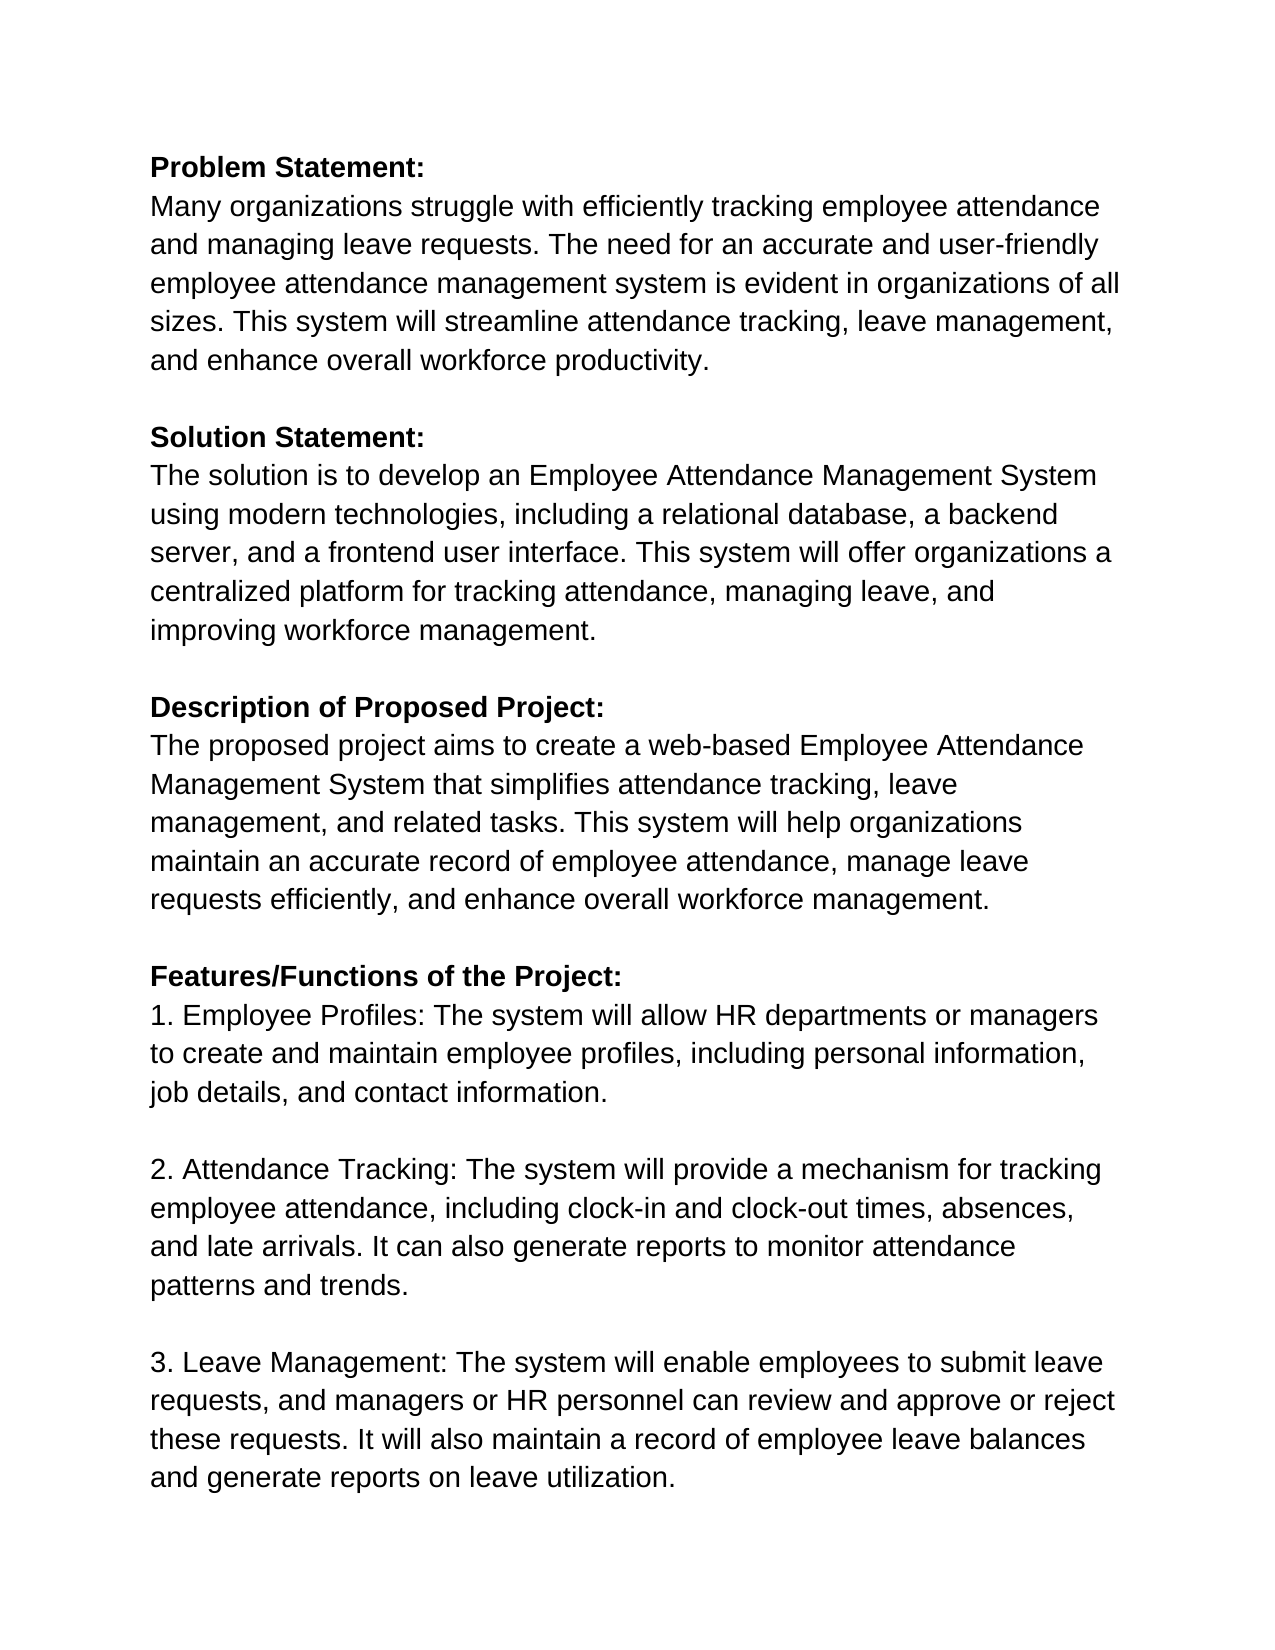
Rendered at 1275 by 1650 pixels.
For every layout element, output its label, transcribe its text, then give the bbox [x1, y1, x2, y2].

text 2. Attendance Tracking: The system will provide a mechanism for tracking employee attendance, including clock-in and clock-out times, absences, and late arrivals. It can also generate reports to monitor attendance patterns and trends. [150, 1152, 1125, 1301]
text 1. Employee Profiles: The system will allow HR departments or managers to create and maintain employee profiles, including personal information, job details, and contact information. [150, 998, 1125, 1108]
text The proposed project aims to create a web-based Employee Attendance Management System that simplifies attendance tracking, leave management, and related tasks. This system will help organizations maintain an accurate record of employee attendance, manage leave requests efficiently, and enhance overall workforce management. [150, 728, 1125, 916]
text Many organizations struggle with efficiently tracking employee attendance and managing leave requests. The need for an accurate and user-friendly employee attendance management system is evident in organizations of all sizes. This system will streamline attendance tracking, leave management, and enhance overall workforce productivity. [150, 188, 1125, 376]
text Features/Functions of the Project: [150, 959, 1125, 993]
text Description of Proposed Project: [150, 689, 1125, 723]
text Solution Statement: [150, 420, 1125, 453]
text 3. Leave Management: The system will enable employees to submit leave requests, and managers or HR personnel can review and approve or reject these requests. It will also maintain a record of employee leave balances and generate reports on leave utilization. [150, 1345, 1125, 1494]
text Problem Statement: [150, 150, 1125, 183]
text The solution is to develop an Employee Attendance Management System using modern technologies, including a relational database, a backend server, and a frontend user interface. This system will offer organizations a centralized platform for tracking attendance, managing leave, and improving workforce management. [150, 458, 1125, 646]
